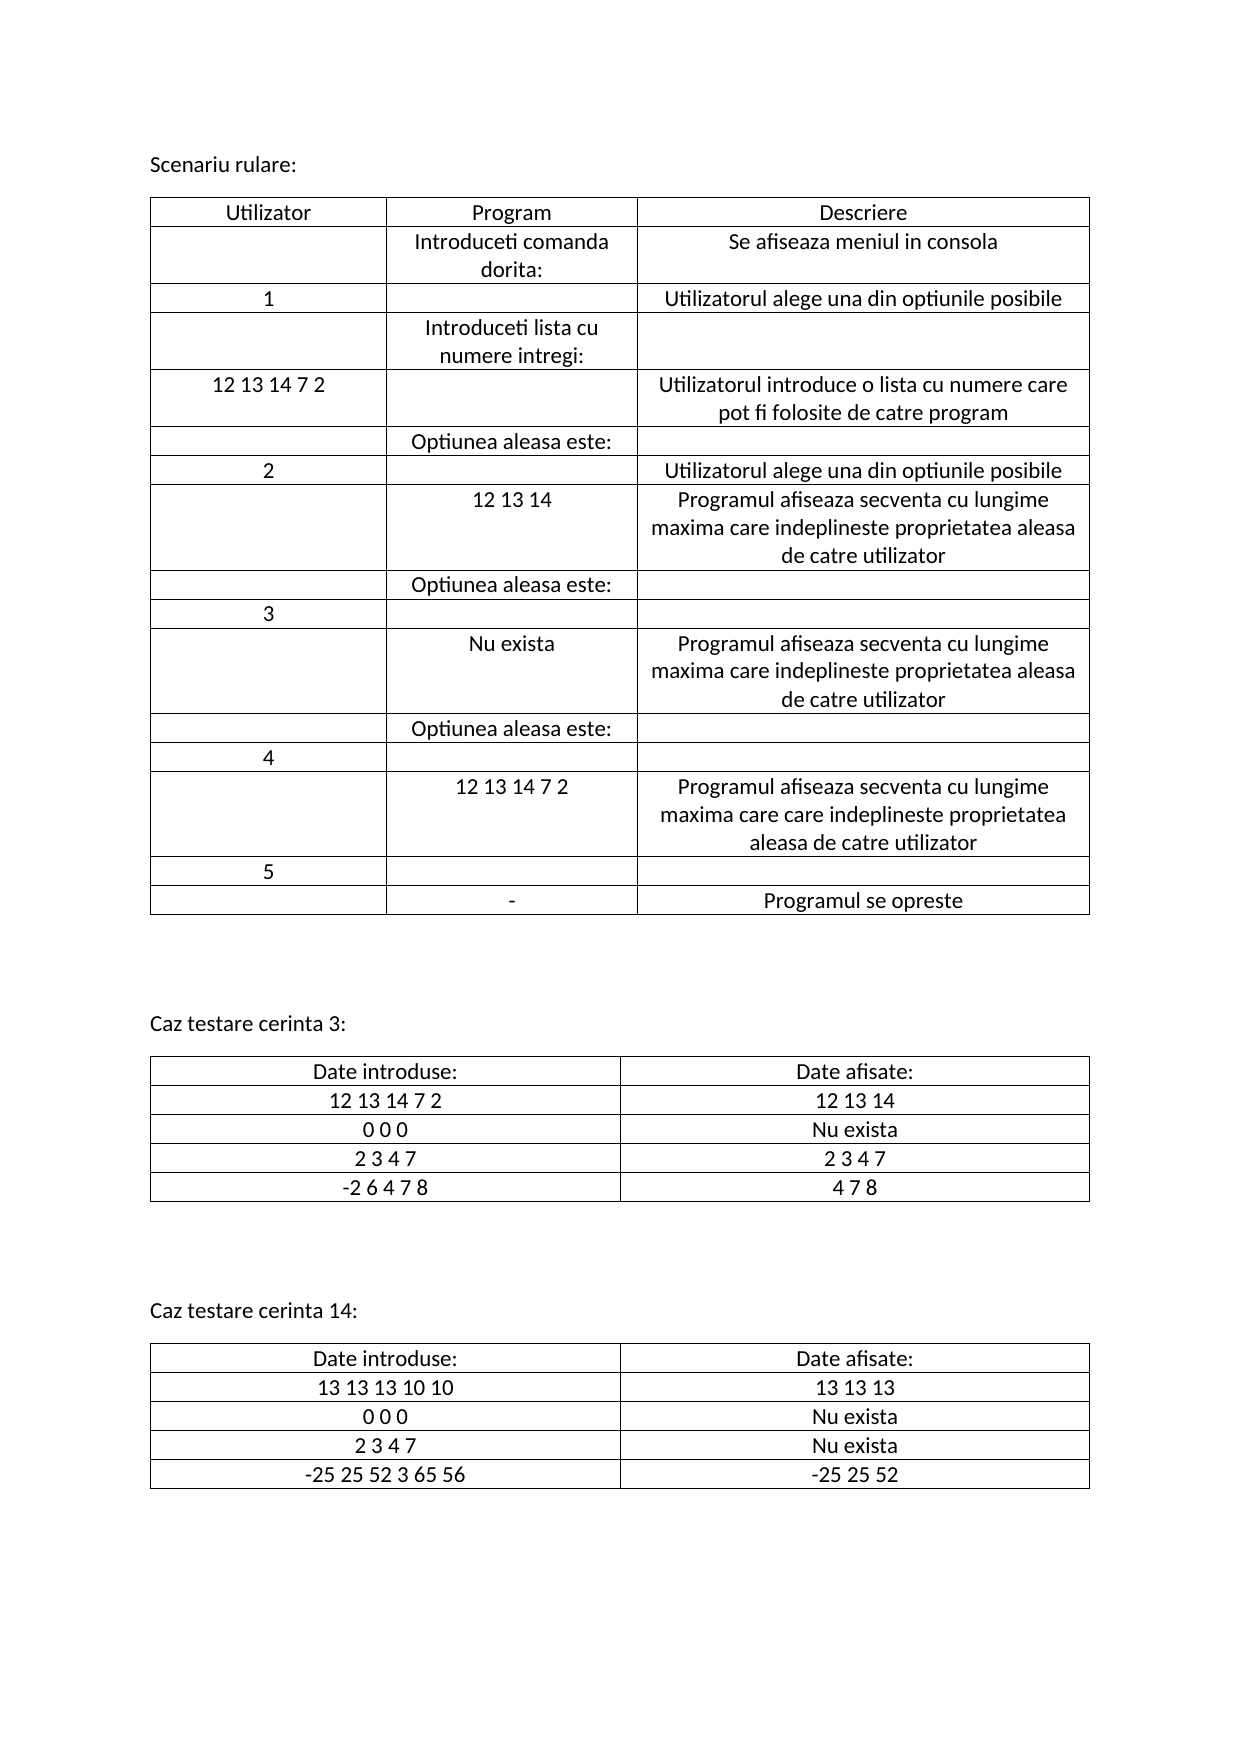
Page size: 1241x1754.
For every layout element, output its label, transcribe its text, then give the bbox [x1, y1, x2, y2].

table_cell [151, 427, 386, 455]
table_cell [638, 571, 1089, 598]
table_cell Nu exista [621, 1402, 1089, 1430]
table_cell [638, 743, 1089, 771]
table_cell [638, 600, 1089, 628]
table_cell Se afiseaza meniul in consola [638, 227, 1089, 283]
table_cell 4 [151, 743, 386, 771]
table_cell 1 [151, 284, 386, 312]
table_cell 12 13 14 7 2 [151, 1086, 620, 1114]
table_cell Nu exista [621, 1431, 1089, 1459]
text Caz testare cerinta 14: [150, 1296, 1090, 1324]
table_cell Programul afiseaza secventa cu lungime maxima care indeplineste proprietatea aleasa de catre utilizator [638, 629, 1089, 713]
table_header Descriere [638, 198, 1089, 226]
table_cell 0 0 0 [151, 1115, 620, 1143]
table_cell [638, 313, 1089, 369]
table_cell Utilizatorul alege una din optiunile posibile [638, 284, 1089, 312]
table_cell Optiunea aleasa este: [387, 571, 637, 598]
table_cell [387, 857, 637, 885]
table_cell Utilizatorul introduce o lista cu numere care pot fi folosite de catre program [638, 370, 1089, 426]
table_cell -2 6 4 7 8 [151, 1173, 620, 1201]
table_cell [151, 313, 386, 369]
table_cell 13 13 13 10 10 [151, 1373, 620, 1401]
table_cell 12 13 14 [387, 485, 637, 569]
table_cell Programul afiseaza secventa cu lungime maxima care care indeplineste proprietatea aleasa de catre utilizator [638, 772, 1089, 856]
table_cell 2 3 4 7 [621, 1144, 1089, 1172]
table_header Utilizator [151, 198, 386, 226]
table_cell [387, 456, 637, 484]
table_cell 0 0 0 [151, 1402, 620, 1430]
table_cell [151, 886, 386, 914]
table_cell [151, 772, 386, 856]
table_cell [387, 743, 637, 771]
table_cell 2 3 4 7 [151, 1431, 620, 1459]
table_cell [387, 370, 637, 426]
table_cell Nu exista [387, 629, 637, 713]
table_cell 2 3 4 7 [151, 1144, 620, 1172]
table_header Date afisate: [621, 1344, 1089, 1372]
table_cell Introduceti comanda dorita: [387, 227, 637, 283]
table_cell Introduceti lista cu numere intregi: [387, 313, 637, 369]
table_cell [151, 571, 386, 598]
table_cell [151, 485, 386, 569]
table_cell 4 7 8 [621, 1173, 1089, 1201]
table_cell [638, 714, 1089, 742]
table_cell 3 [151, 600, 386, 628]
table_cell Programul se opreste [638, 886, 1089, 914]
table_cell Programul afiseaza secventa cu lungime maxima care indeplineste proprietatea aleasa de catre utilizator [638, 485, 1089, 569]
text Scenariu rulare: [150, 150, 1090, 178]
table_cell [151, 629, 386, 713]
table_cell [638, 857, 1089, 885]
table_cell 12 13 14 [621, 1086, 1089, 1114]
table_cell -25 25 52 [621, 1460, 1089, 1488]
table_header Date introduse: [151, 1057, 620, 1085]
table_cell 13 13 13 [621, 1373, 1089, 1401]
table_header Date afisate: [621, 1057, 1089, 1085]
table_cell Optiunea aleasa este: [387, 427, 637, 455]
table_cell [387, 284, 637, 312]
table_cell Nu exista [621, 1115, 1089, 1143]
table_cell [638, 427, 1089, 455]
table_cell - [387, 886, 637, 914]
table_cell Utilizatorul alege una din optiunile posibile [638, 456, 1089, 484]
table_cell [387, 600, 637, 628]
table_cell 5 [151, 857, 386, 885]
table_cell -25 25 52 3 65 56 [151, 1460, 620, 1488]
table_cell [151, 227, 386, 283]
table_cell 12 13 14 7 2 [151, 370, 386, 426]
table_cell Optiunea aleasa este: [387, 714, 637, 742]
table_cell 2 [151, 456, 386, 484]
text Caz testare cerinta 3: [150, 1009, 1090, 1037]
table_header Date introduse: [151, 1344, 620, 1372]
table_cell [151, 714, 386, 742]
table_header Program [387, 198, 637, 226]
table_cell 12 13 14 7 2 [387, 772, 637, 856]
